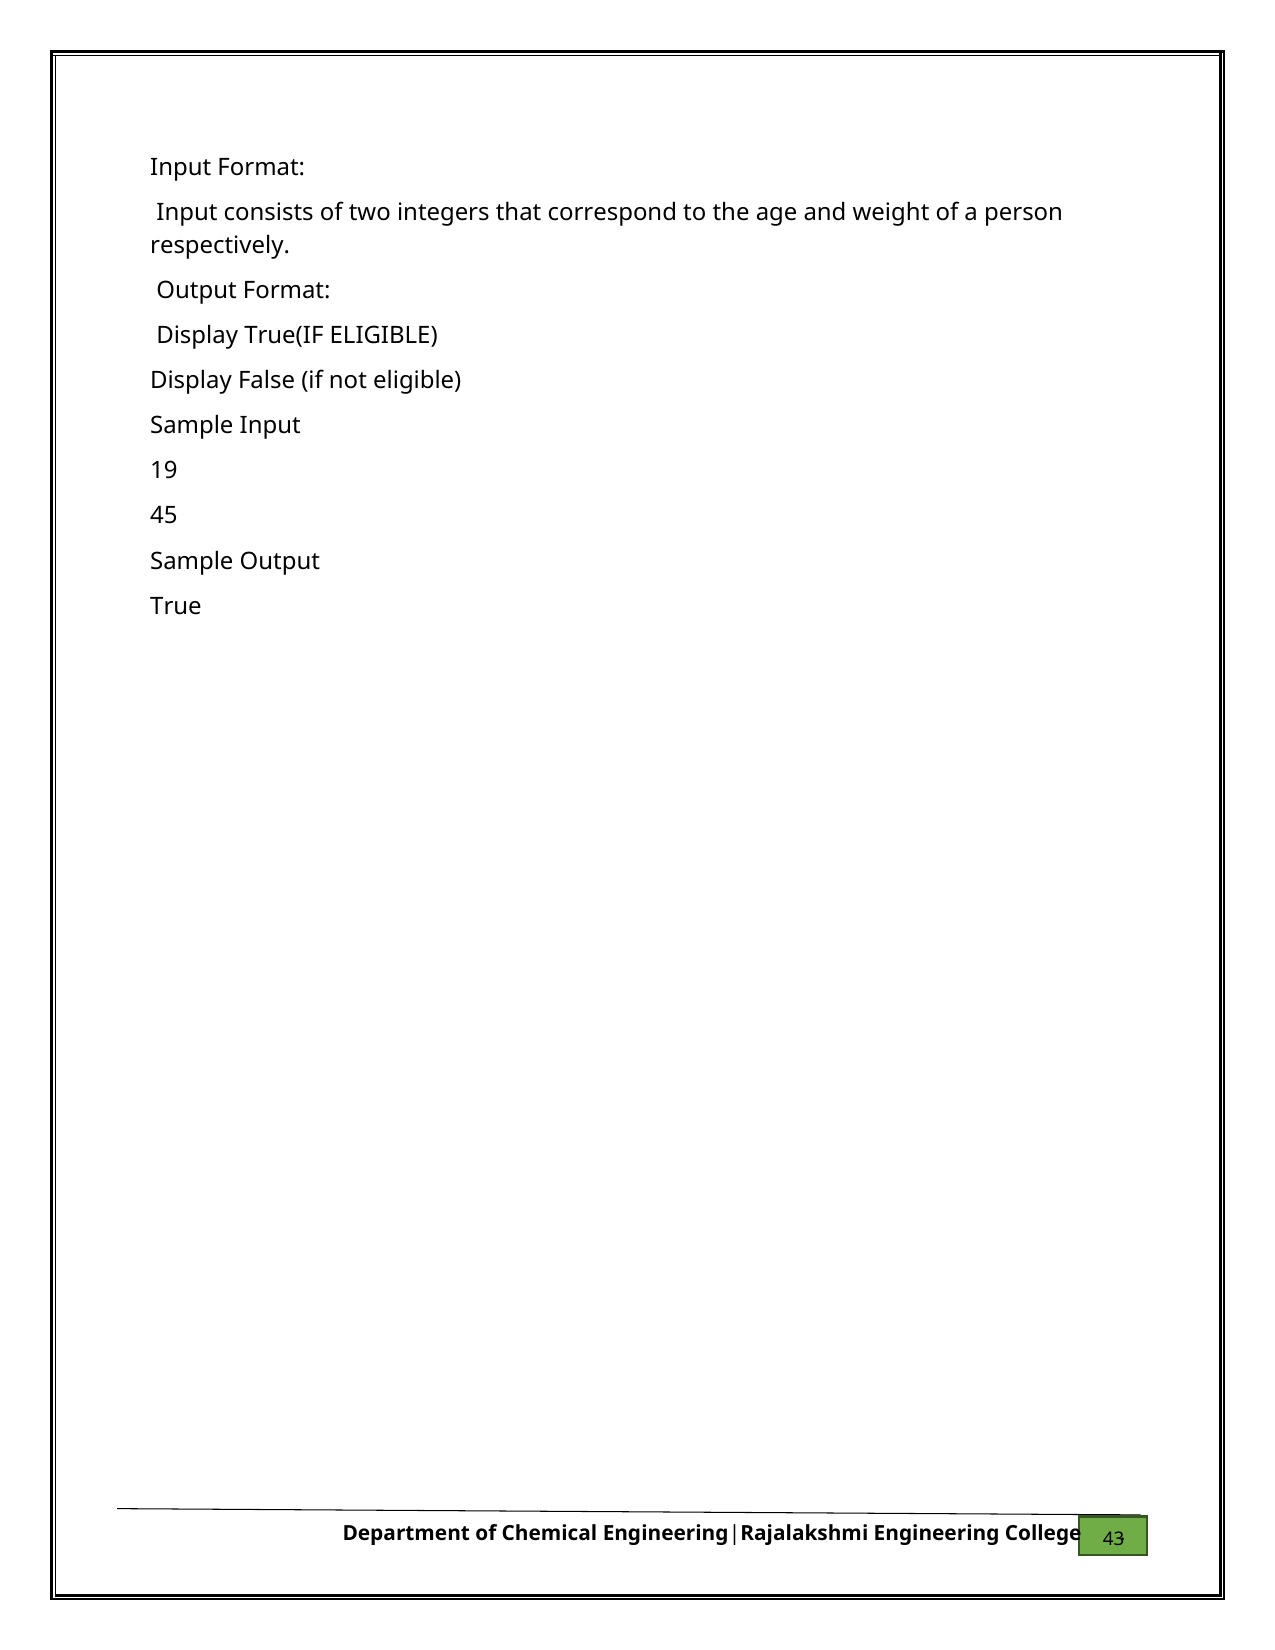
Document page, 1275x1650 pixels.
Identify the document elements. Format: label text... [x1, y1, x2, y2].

text Display False (if not eligible) [150, 363, 1125, 396]
text Sample Input [150, 408, 1125, 441]
text Sample Output [150, 543, 1125, 576]
text 45 [150, 498, 1125, 531]
text True [150, 588, 1125, 621]
text Output Format: [150, 273, 1125, 305]
text Input Format: [150, 150, 1125, 183]
text Display True(IF ELIGIBLE) [150, 318, 1125, 351]
text Input consists of two integers that correspond to the age and weight of a person respectively. [150, 195, 1125, 260]
text 19 [150, 453, 1125, 486]
